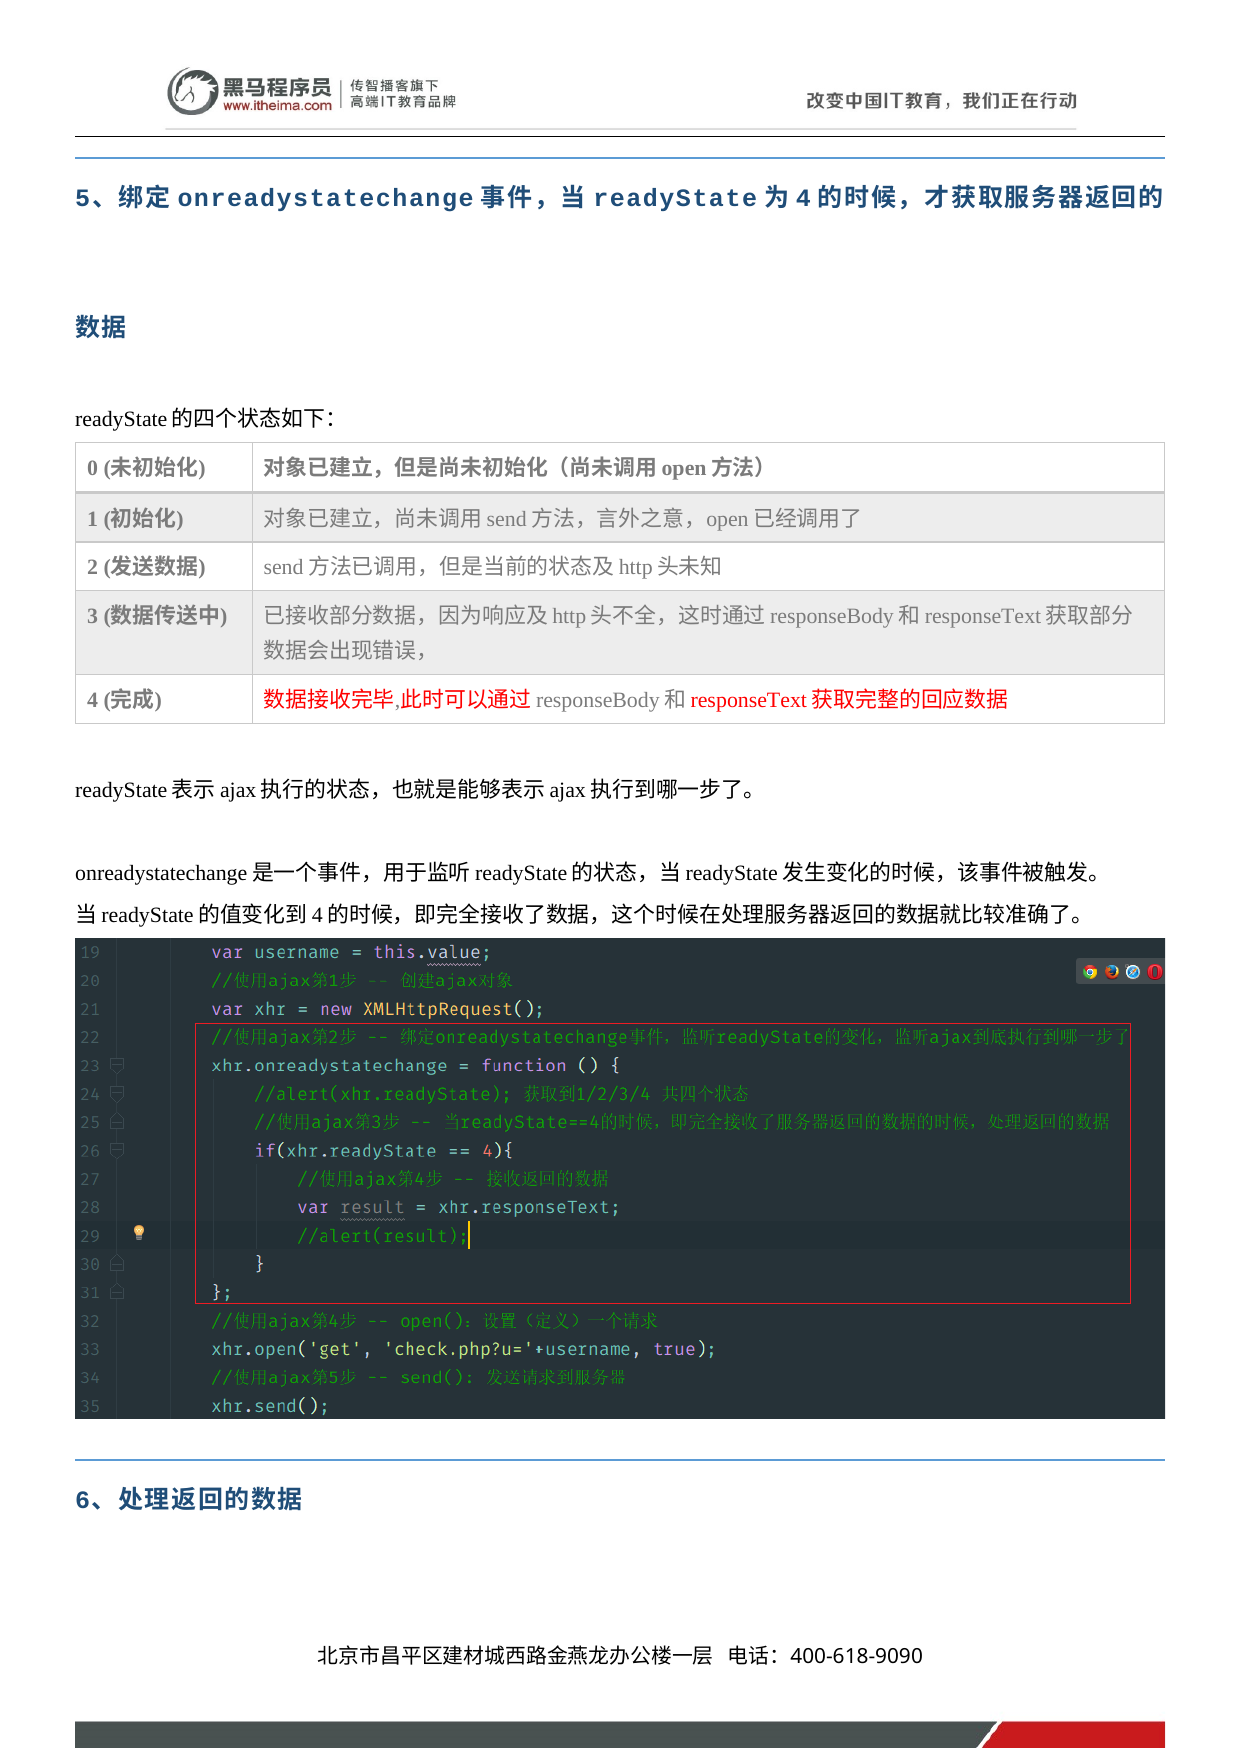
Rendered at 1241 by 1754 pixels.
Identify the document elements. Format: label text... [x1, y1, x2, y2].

text readyState表示ajax执行的状态，也就是能够表示ajax执行到哪一步了。 [75, 771, 1165, 804]
table_cell 3 (数据传送中) [76, 591, 252, 674]
text 当readyState的值变化到4的时候，即完全接收了数据，这个时候在处理服务器返回的数据就比较准确了。 [75, 896, 1165, 929]
table_cell send方法已调用，但是当前的状态及http头未知 [253, 543, 1164, 590]
picture [75, 6, 1166, 136]
table_cell 4 (完成) [76, 675, 252, 723]
table_header 对象已建立，但是尚未初始化（尚未调用open方法） [253, 443, 1164, 491]
picture [75, 1669, 1166, 1748]
text onreadystatechange是一个事件，用于监听readyState的状态，当readyState发生变化的时候，该事件被触发。 [75, 854, 1165, 887]
text 5、绑定onreadystatechange事件，当readyState为4的时候，才获取服务器返回的数据 [75, 159, 1165, 358]
table_cell 2 (发送数据) [76, 543, 252, 590]
text 6、处理返回的数据 [75, 1461, 1165, 1530]
table_cell 已接收部分数据，因为响应及http头不全，这时通过responseBody和responseText获取部分数据会出现错误， [253, 591, 1164, 674]
text readyState的四个状态如下： [75, 400, 1165, 433]
table_cell 数据接收完毕,此时可以通过responseBody和responseText获取完整的回应数据 [253, 675, 1164, 723]
picture [75, 938, 1166, 1419]
table_header 0 (未初始化) [76, 443, 252, 491]
table_cell 对象已建立，尚未调用send方法，言外之意，open已经调用了 [253, 494, 1164, 541]
table_cell 1 (初始化) [76, 494, 252, 541]
